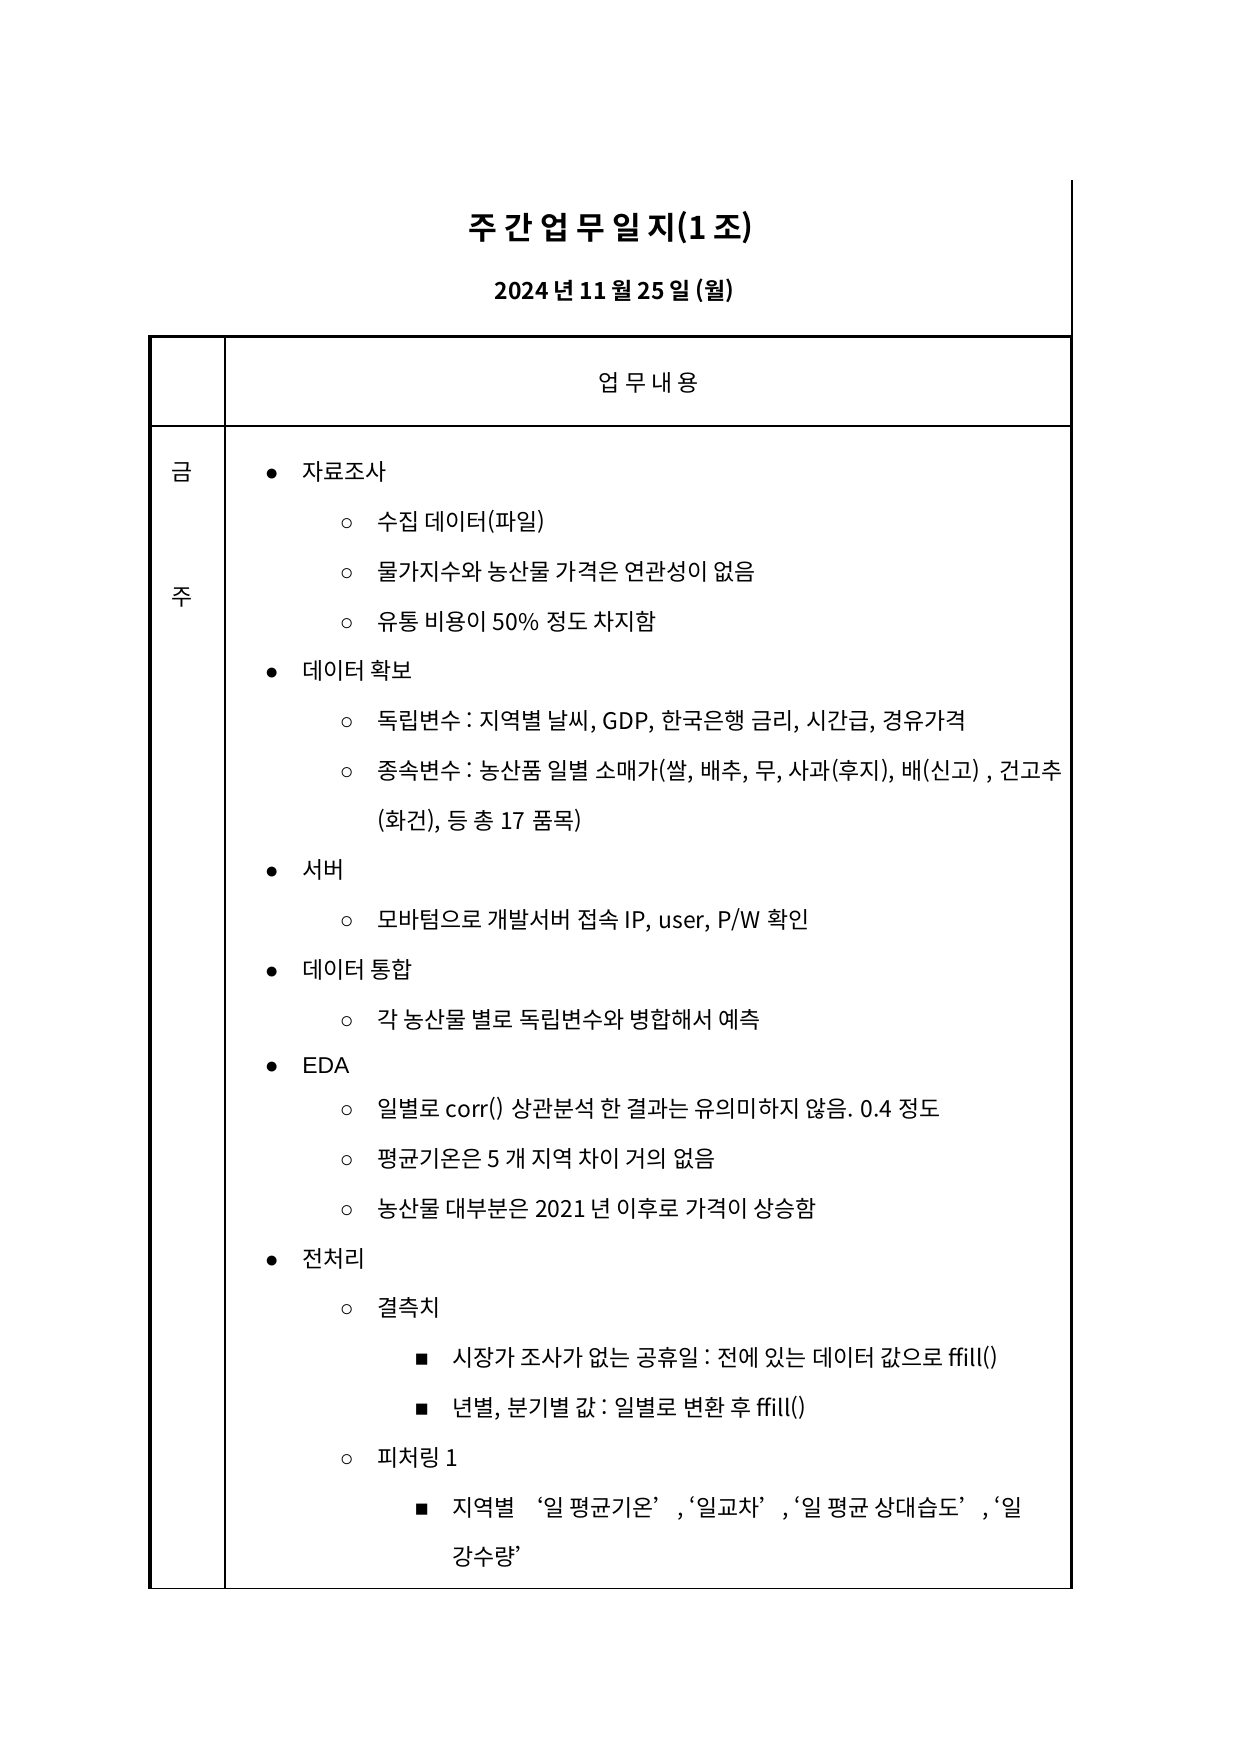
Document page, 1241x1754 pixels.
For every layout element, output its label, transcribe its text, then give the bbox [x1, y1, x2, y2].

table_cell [226, 427, 1070, 1588]
table_cell 금 주 [152, 427, 224, 1588]
table_header 주 간 업 무 일 지(1조) 2024년 11월 25일 (월) [150, 180, 1071, 335]
table_cell 업 무 내 용 [226, 338, 1070, 425]
table_cell [152, 338, 224, 425]
